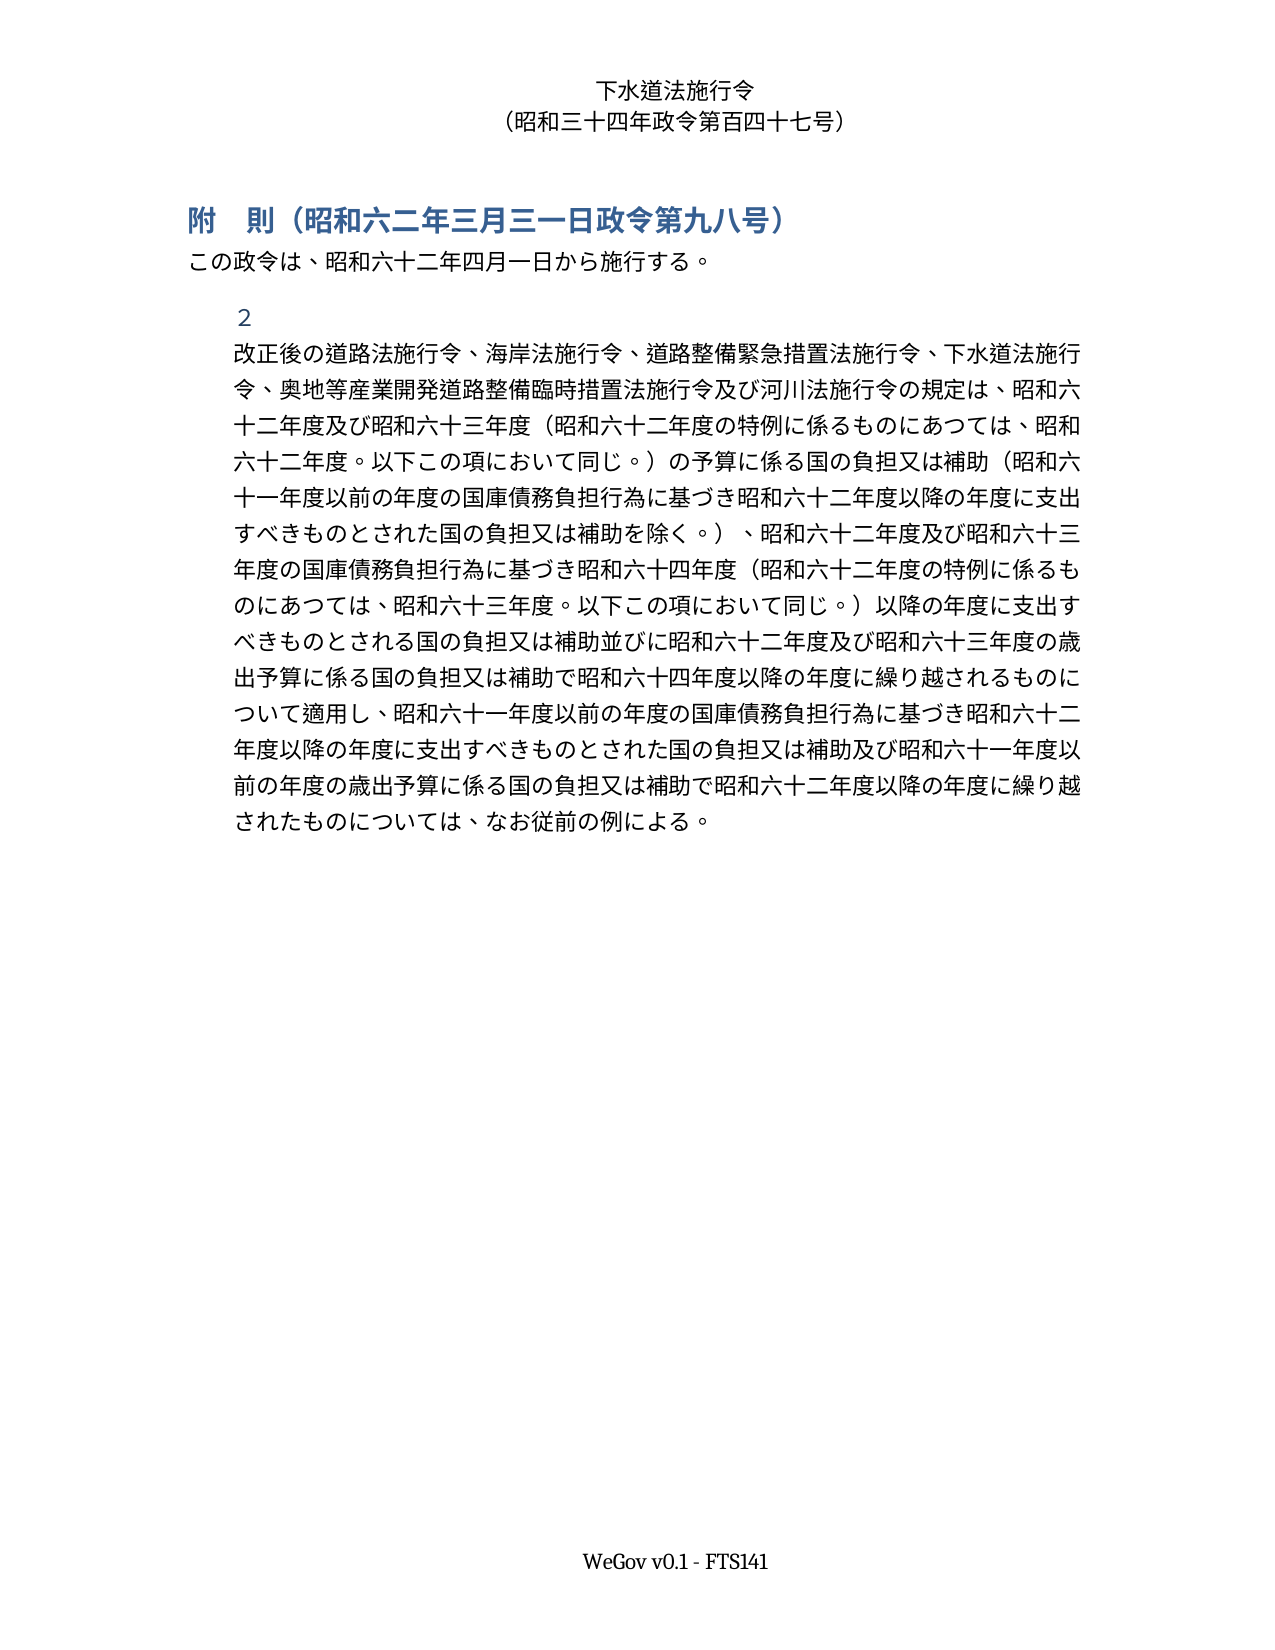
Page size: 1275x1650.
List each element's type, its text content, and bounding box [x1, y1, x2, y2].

text この政令は、昭和六十二年四月一日から施行する。 [187, 246, 1087, 277]
subtitle 附 則（昭和六二年三月三一日政令第九八号） [187, 200, 1087, 240]
text 改正後の道路法施行令、海岸法施行令、道路整備緊急措置法施行令、下水道法施行令、奥地等産業開発道路整備臨時措置法施行令及び河川法施行令の規定は、昭和六十二年度及び昭和六十三年度（昭和六十二年度の特例に係るものにあつては、昭和六十二年度。以下この項において同じ。）の予算に係る国の負担又は補助（昭和六十一年度以前の年度の国庫債務負担行為に基づき昭和六十二年度以降の年度に支出すべきものとされた国の負担又は補助を除く。）、昭和六十二年度及び昭和六十三年度の国庫債務負担行為に基づき昭和六十四年度（昭和六十二年度の特例に係るものにあつては、昭和六十三年度。以下この項において同じ。）以降の年度に支出すべきものとされる国の負担又は補助並びに昭和六十二年度及び昭和六十三年度の歳出予算に係る国の負担又は補助で昭和六十四年度以降の年度に繰り越されるものについて適用し、昭和六十一年度以前の年度の国庫債務負担行為に基づき昭和六十二年度以降の年度に支出すべきものとされた国の負担又は補助及び昭和六十一年度以前の年度の歳出予算に係る国の負担又は補助で昭和六十二年度以降の年度に繰り越されたものについては、なお従前の例による。 [233, 338, 1087, 837]
subtitle ２ [233, 302, 1087, 334]
